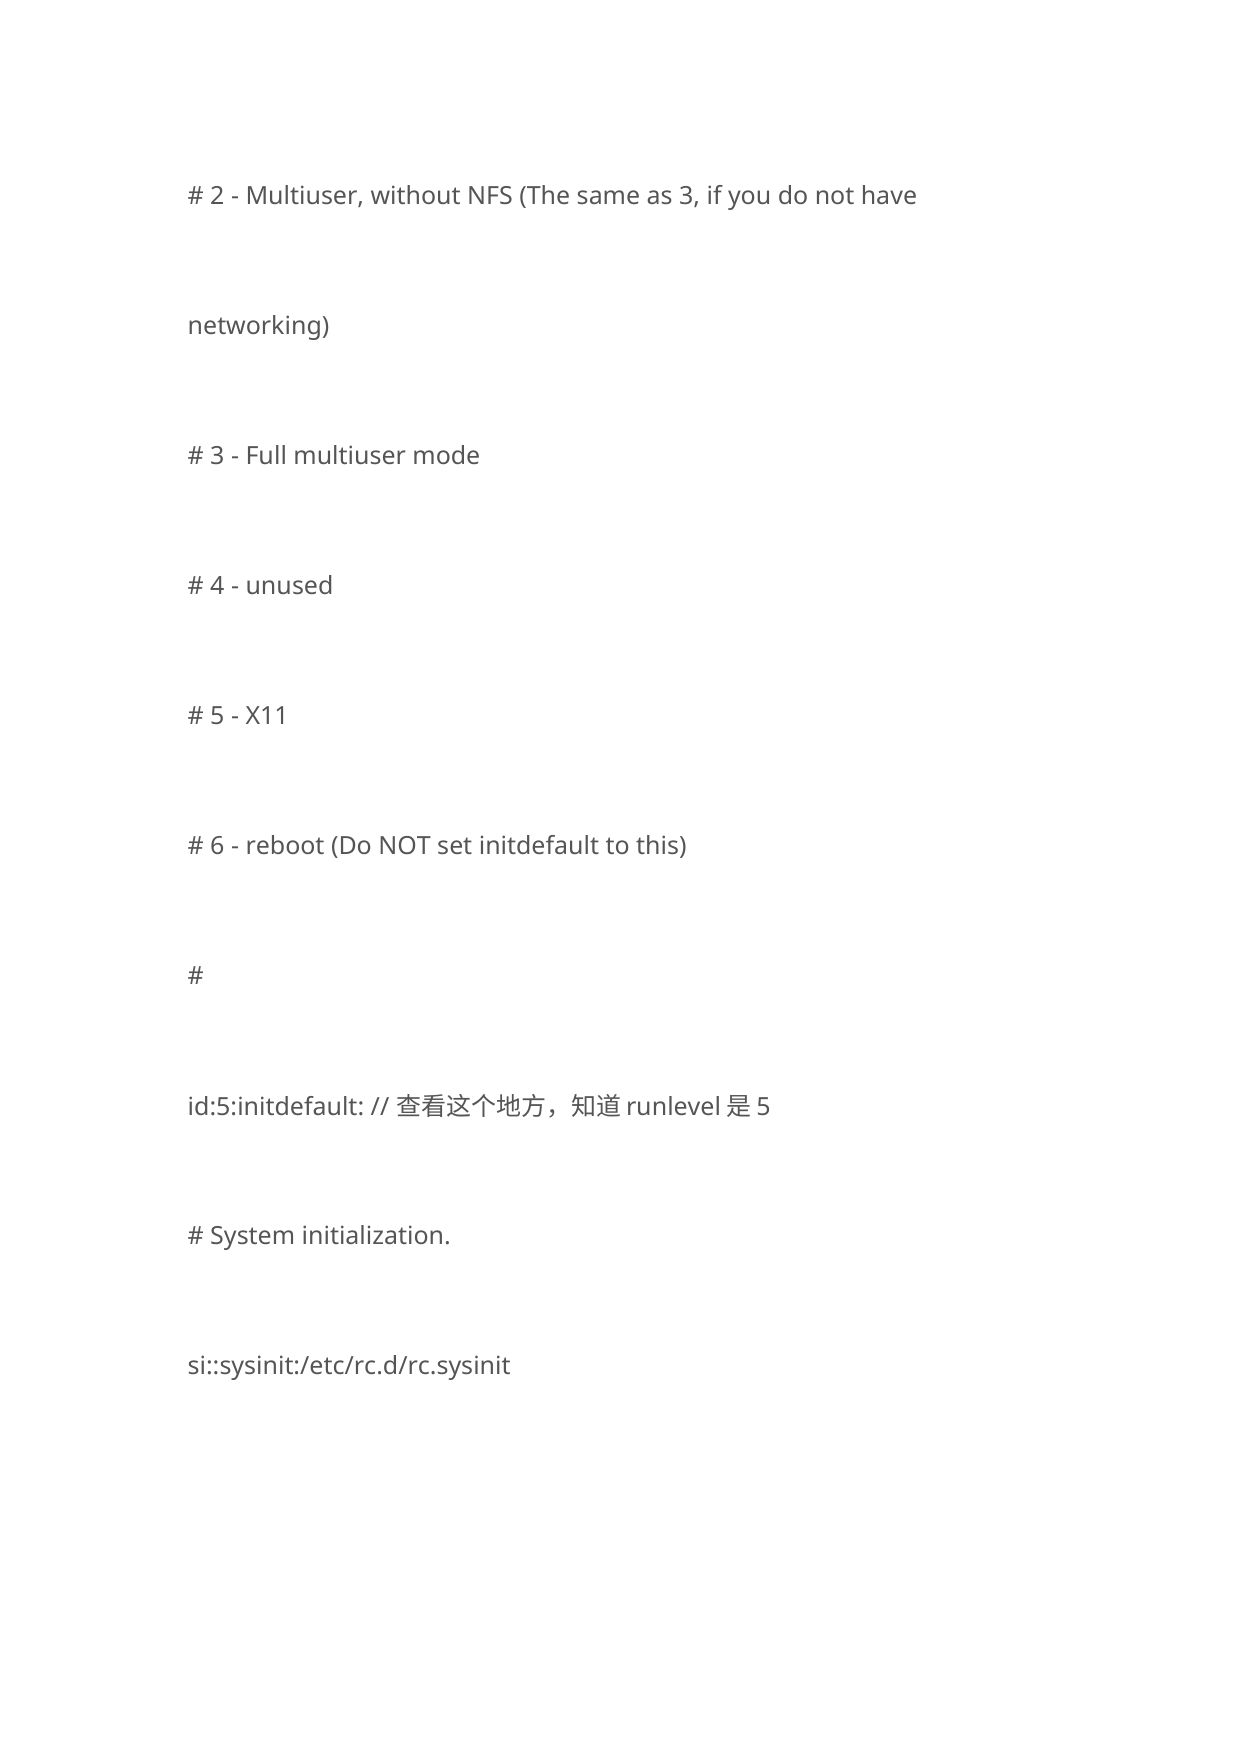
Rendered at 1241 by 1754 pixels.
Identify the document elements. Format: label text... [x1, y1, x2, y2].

text # System initialization. si::sysinit:/etc/rc.d/rc.sysinit [187, 1202, 1053, 1397]
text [187, 162, 1053, 1137]
